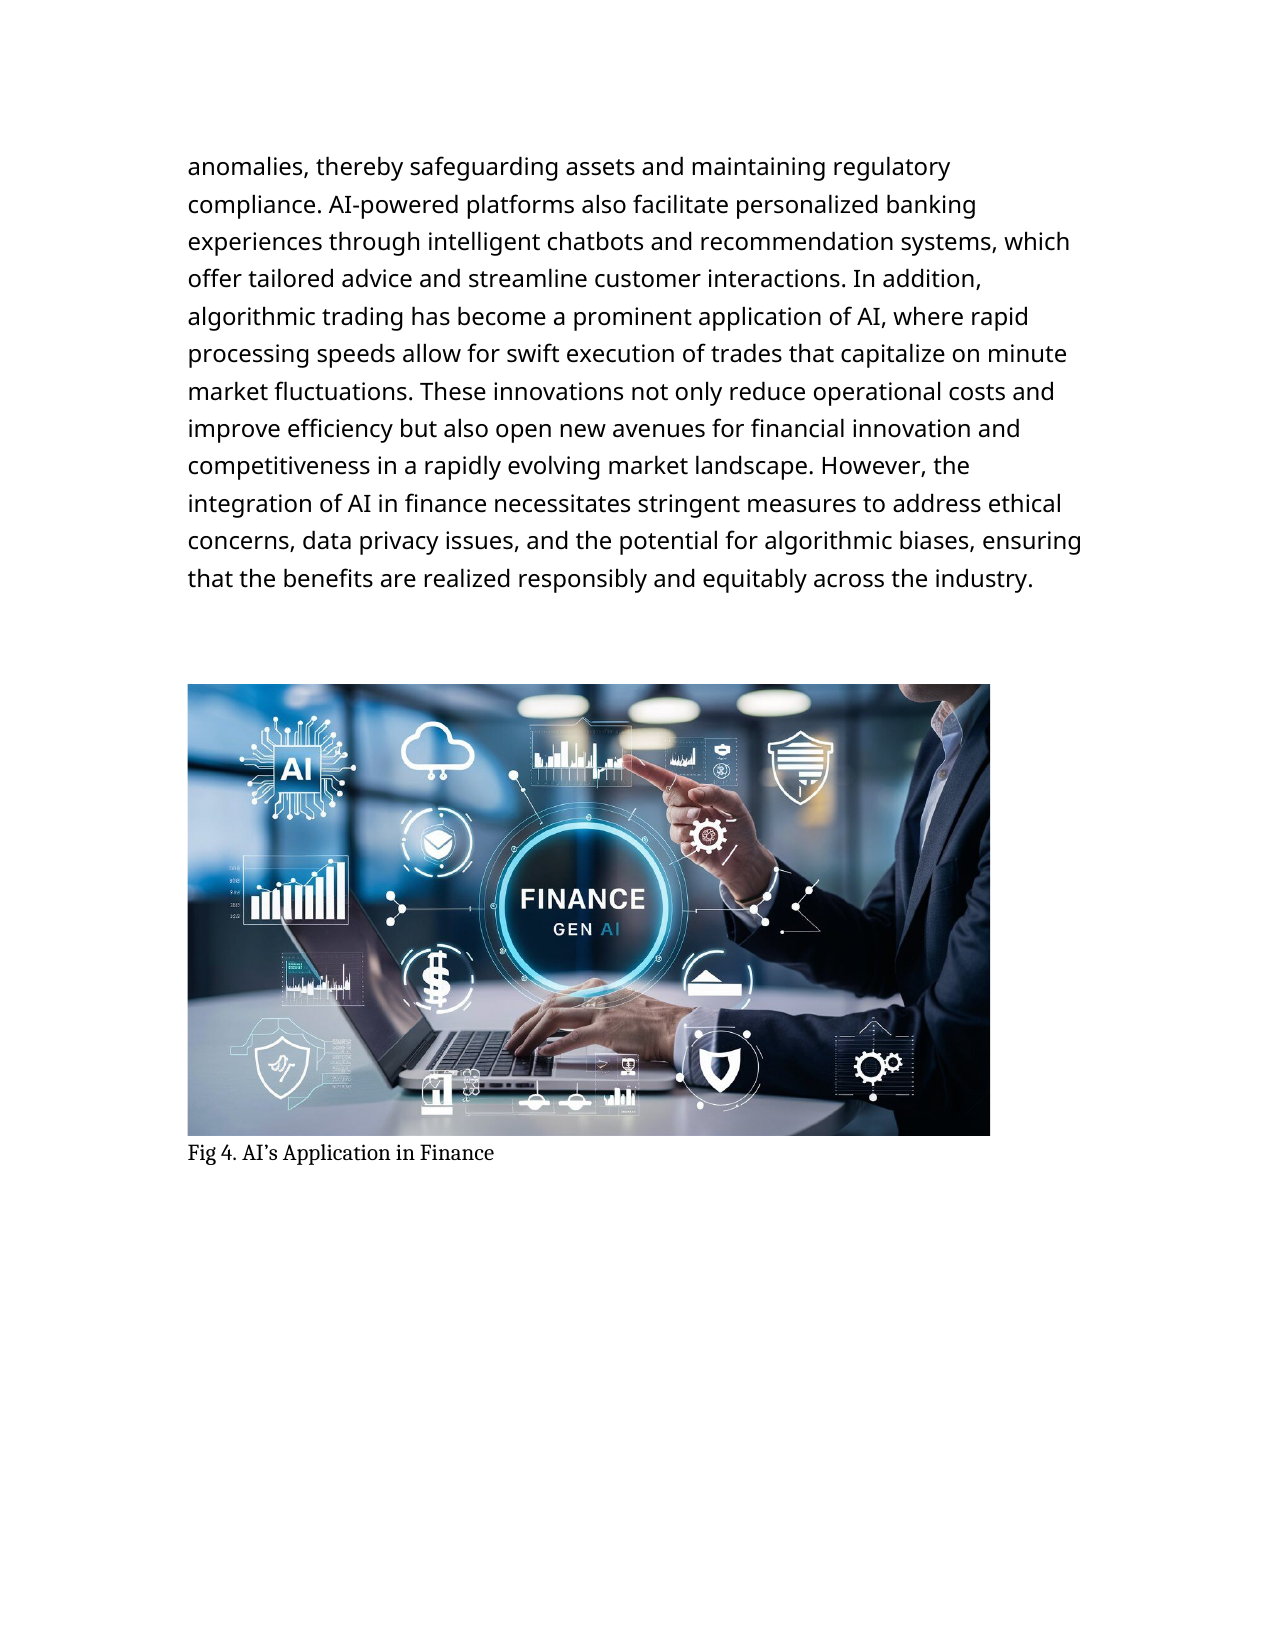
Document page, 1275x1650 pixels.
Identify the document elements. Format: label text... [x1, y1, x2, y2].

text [187, 150, 1087, 594]
picture [187, 684, 991, 1136]
text Fig 4. AI’s Application in Finance [187, 1140, 1087, 1166]
